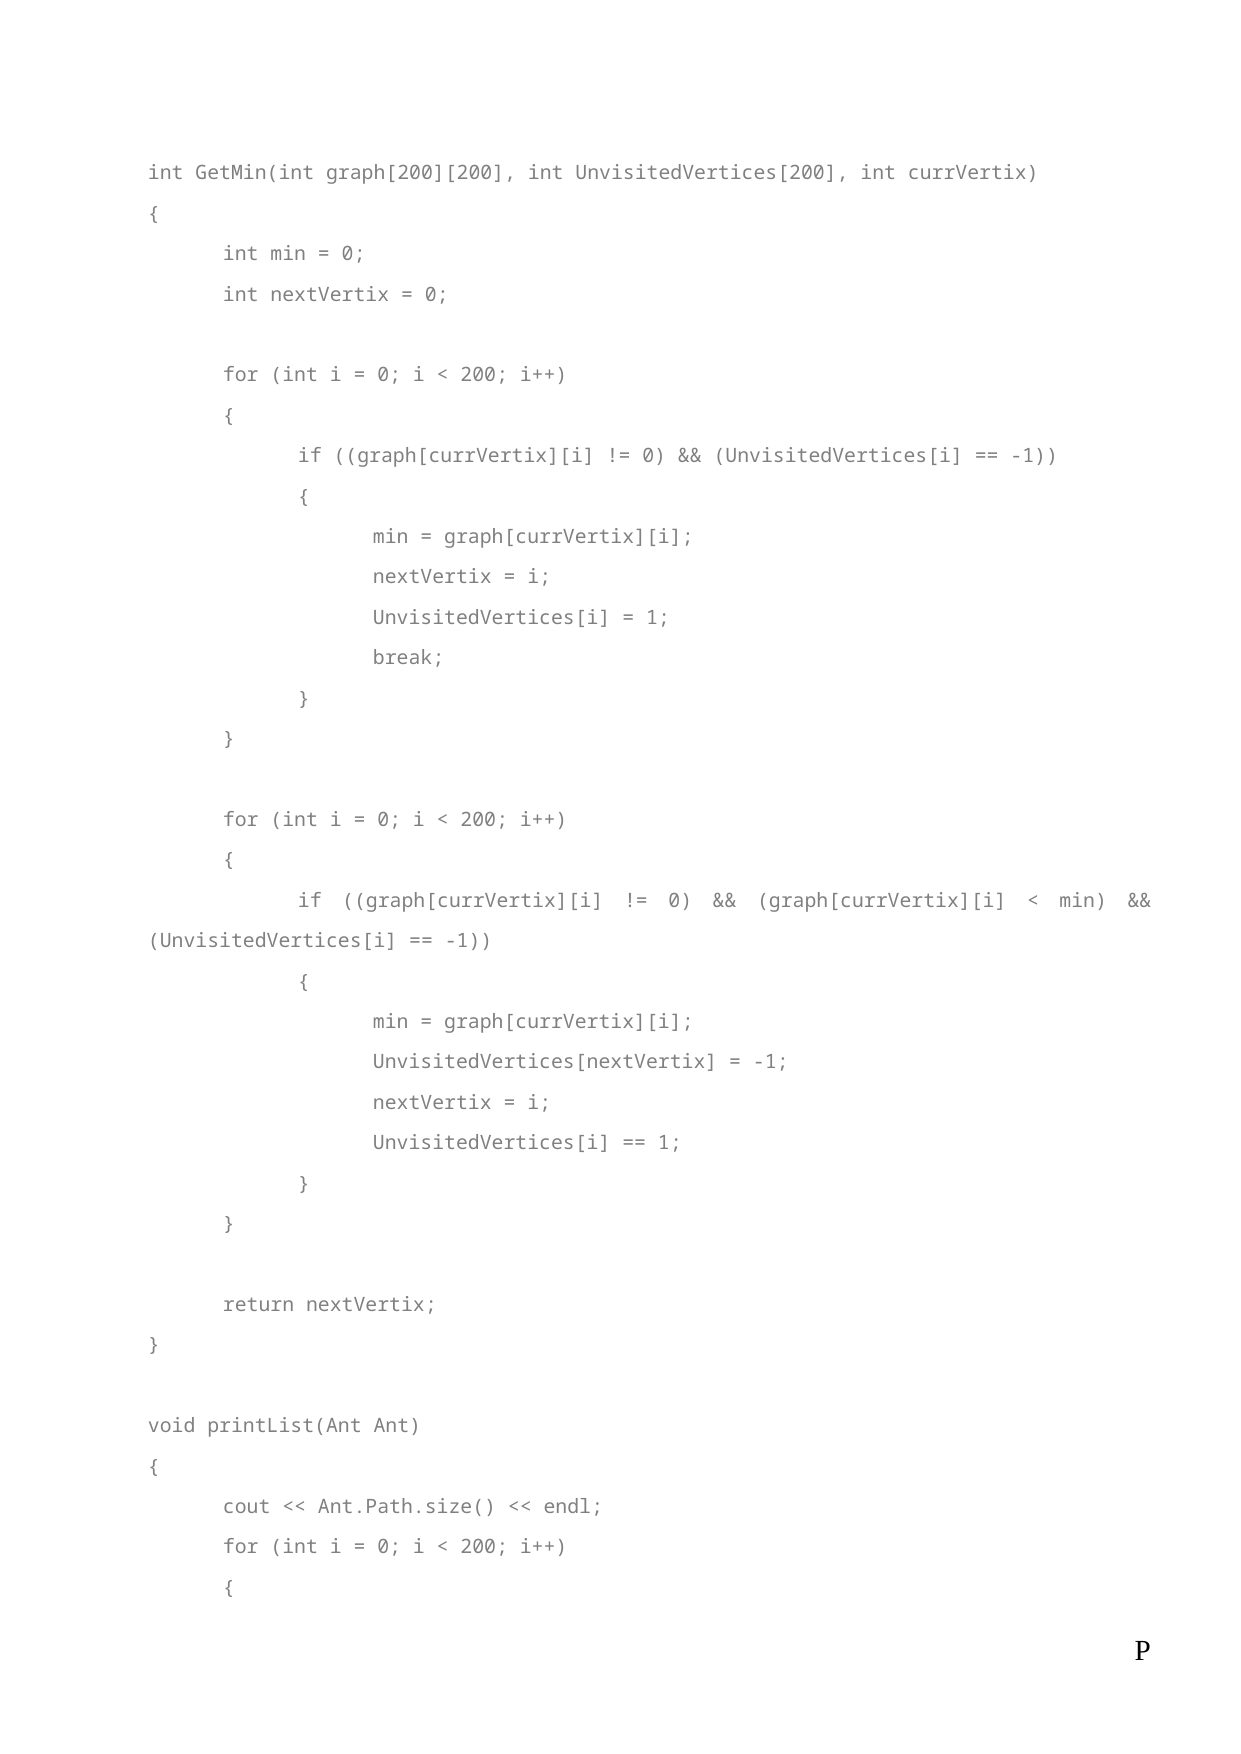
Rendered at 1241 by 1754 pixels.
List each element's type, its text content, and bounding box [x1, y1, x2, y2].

text { [148, 482, 1152, 509]
text UnvisitedVertices[i] = 1; [148, 603, 1152, 630]
text UnvisitedVertices[nextVertix] = -1; [148, 1048, 1152, 1075]
text for (int i = 0; i < 200; i++) [148, 805, 1152, 832]
text } [148, 1209, 1152, 1236]
text if ((graph[currVertix][i] != 0) && (graph[currVertix][i] < min) && (UnvisitedVertices[i] == -1)) [148, 886, 1152, 953]
text if ((graph[currVertix][i] != 0) && (UnvisitedVertices[i] == -1)) [148, 441, 1152, 468]
text { [148, 401, 1152, 428]
text int min = 0; [148, 239, 1152, 266]
text { [148, 199, 1152, 226]
text min = graph[currVertix][i]; [148, 1007, 1152, 1034]
text } [148, 1169, 1152, 1196]
text for (int i = 0; i < 200; i++) [148, 361, 1152, 388]
text } [148, 684, 1152, 711]
text { [148, 967, 1152, 994]
text break; [148, 643, 1152, 671]
text } [148, 1331, 1152, 1358]
text { [148, 846, 1152, 873]
text int GetMin(int graph[200][200], int UnvisitedVertices[200], int currVertix) [148, 158, 1152, 186]
text { [148, 1573, 1152, 1600]
text cout << Ant.Path.size() << endl; [148, 1492, 1152, 1519]
text nextVertix = i; [148, 563, 1152, 590]
text UnvisitedVertices[i] == 1; [148, 1128, 1152, 1156]
text } [148, 724, 1152, 751]
text for (int i = 0; i < 200; i++) [148, 1533, 1152, 1560]
text return nextVertix; [148, 1290, 1152, 1317]
text nextVertix = i; [148, 1088, 1152, 1115]
text int nextVertix = 0; [148, 280, 1152, 307]
text { [148, 1452, 1152, 1479]
text min = graph[currVertix][i]; [148, 522, 1152, 549]
text void printList(Ant Ant) [148, 1411, 1152, 1438]
